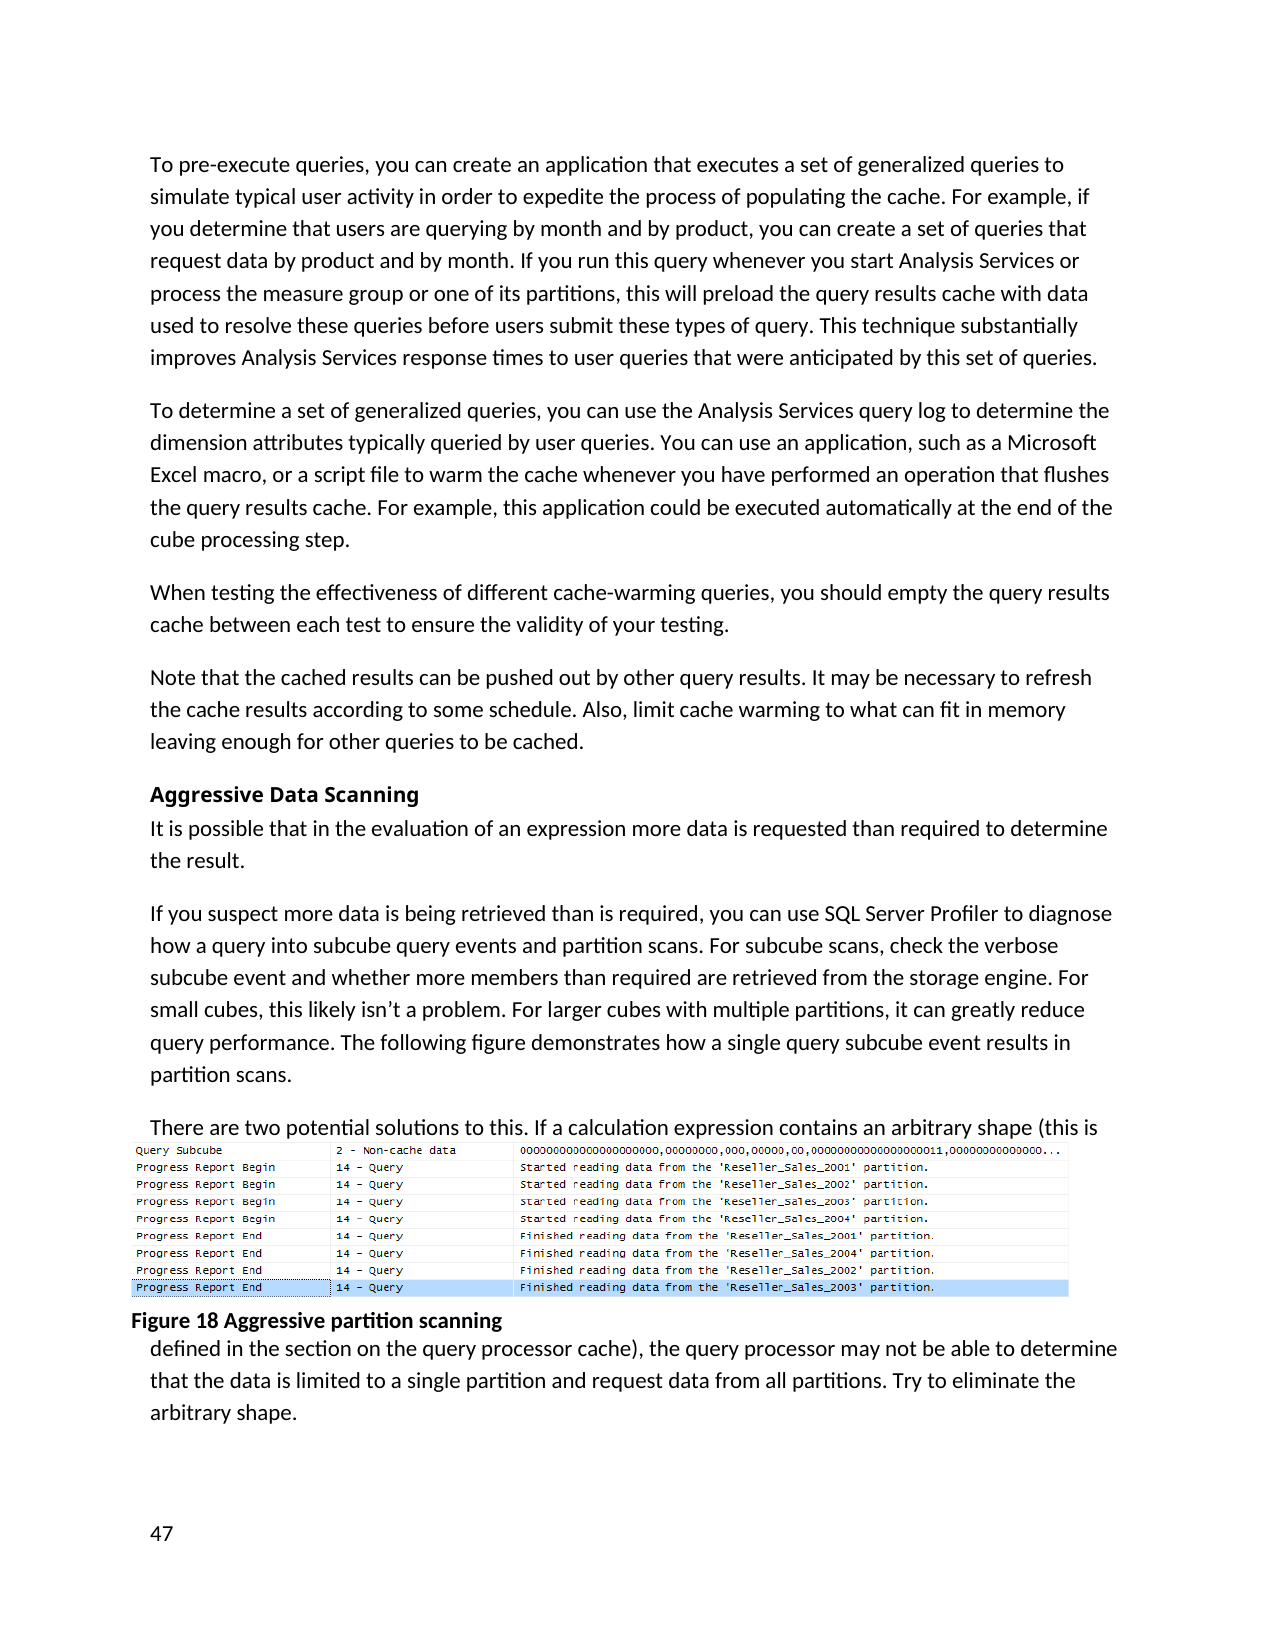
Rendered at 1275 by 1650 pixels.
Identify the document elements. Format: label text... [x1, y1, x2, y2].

text To pre-execute queries, you can create an application that executes a set of generalized queries to simulate typical user activity in order to expedite the process of populating the cache. For example, if you determine that users are querying by month and by product, you can create a set of queries that request data by product and by month. If you run this query whenever you start Analysis Services or process the measure group or one of its partitions, this will preload the query results cache with data used to resolve these queries before users submit these types of query. This technique substantially improves Analysis Services response times to user queries that were anticipated by this set of queries. [150, 150, 1125, 371]
text When testing the effectiveness of different cache-warming queries, you should empty the query results cache between each test to ensure the validity of your testing. [150, 578, 1125, 638]
picture [131, 1141, 1069, 1297]
text It is possible that in the evaluation of an expression more data is requested than required to determine the result. [150, 814, 1125, 874]
text Aggressive Data Scanning [150, 781, 1125, 808]
text If you suspect more data is being retrieved than is required, you can use SQL Server Profiler to diagnose how a query into subcube query events and partition scans. For subcube scans, check the verbose subcube event and whether more members than required are retrieved from the storage engine. For small cubes, this likely isn’t a problem. For larger cubes with multiple partitions, it can greatly reduce query performance. The following figure demonstrates how a single query subcube event results in partition scans. [150, 899, 1125, 1088]
text To determine a set of generalized queries, you can use the Analysis Services query log to determine the dimension attributes typically queried by user queries. You can use an application, such as a Microsoft Excel macro, or a script file to warm the cache whenever you have performed an operation that flushes the query results cache. For example, this application could be executed automatically at the end of the cube processing step. [150, 396, 1125, 553]
text Note that the cached results can be pushed out by other query results. It may be necessary to refresh the cache results according to some schedule. Also, limit cache warming to what can fit in memory leaving enough for other queries to be cached. [150, 663, 1125, 756]
